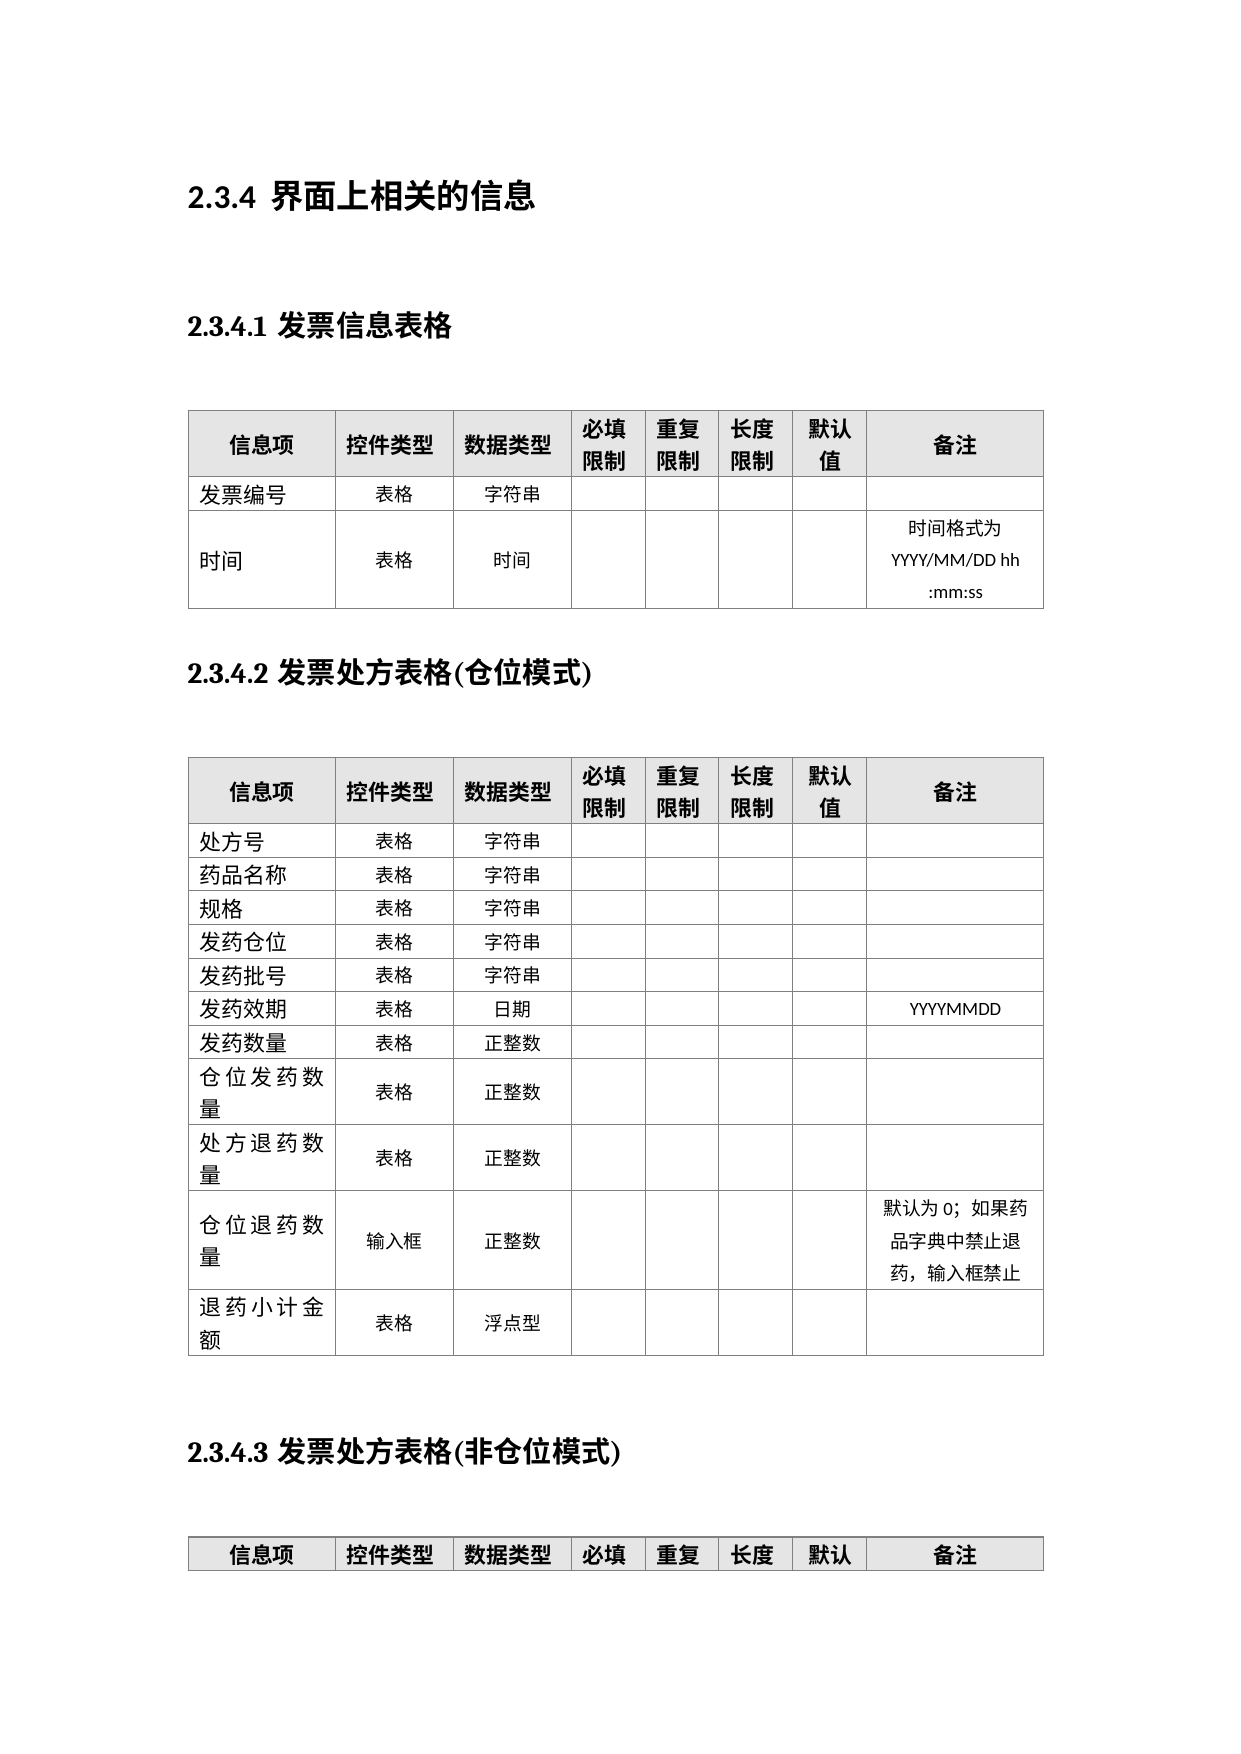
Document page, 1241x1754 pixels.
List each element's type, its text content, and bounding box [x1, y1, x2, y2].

table_header 长度限制 [719, 758, 792, 823]
table_cell [719, 1059, 792, 1124]
table_header 默认值 [793, 411, 866, 476]
table_cell [867, 1059, 1043, 1124]
table_cell [793, 824, 866, 857]
table_cell [572, 1191, 645, 1289]
table_cell [572, 1290, 645, 1355]
table_header 必填限制 [572, 758, 645, 823]
table_cell [793, 959, 866, 991]
table_cell [646, 824, 718, 857]
table_cell [719, 511, 792, 608]
table_header 长度限制 [719, 1538, 792, 1570]
table_cell [793, 1026, 866, 1058]
table_header 长度限制 [719, 411, 792, 476]
table_cell [572, 824, 645, 857]
table_cell [719, 1290, 792, 1355]
table_cell 仓位发药数量 [189, 1059, 335, 1124]
table_cell 发药批号 [189, 959, 335, 991]
table_cell [867, 891, 1043, 924]
table_cell [793, 1191, 866, 1289]
table_cell 正整数 [454, 1125, 571, 1190]
table_cell [719, 1026, 792, 1058]
table_header 数据类型 [454, 1538, 571, 1570]
table_cell [572, 925, 645, 957]
table_cell 表格 [336, 925, 453, 957]
table_cell [646, 858, 718, 890]
table_header 信息项 [189, 1538, 335, 1570]
table_cell 时间格式为YYYY/MM/DD hh :mm:ss [867, 511, 1043, 608]
table_cell 表格 [336, 511, 453, 608]
table_cell [719, 1191, 792, 1289]
table_cell [572, 891, 645, 924]
subtitle 发票处方表格(非仓位模式) [187, 1417, 1053, 1482]
table_cell 表格 [336, 891, 453, 924]
table_header 默认值 [793, 1538, 866, 1570]
table_cell [719, 477, 792, 510]
table_cell 规格 [189, 891, 335, 924]
table_cell 时间 [189, 511, 335, 608]
table_cell [793, 858, 866, 890]
table_cell 处方退药数量 [189, 1125, 335, 1190]
table_cell 处方号 [189, 824, 335, 857]
table_cell YYYYMMDD [867, 992, 1043, 1024]
table_cell [793, 925, 866, 957]
table_header 信息项 [189, 758, 335, 823]
table_header 重复限制 [646, 1538, 718, 1570]
table_cell 发药数量 [189, 1026, 335, 1058]
table_header 数据类型 [454, 411, 571, 476]
table_header 控件类型 [336, 1538, 453, 1570]
table_header 数据类型 [454, 758, 571, 823]
table_cell [572, 1059, 645, 1124]
subtitle 发票信息表格 [187, 291, 1053, 356]
table_header 必填限制 [572, 1538, 645, 1570]
table_cell [646, 477, 718, 510]
table_cell 字符串 [454, 891, 571, 924]
table_header 备注 [867, 758, 1043, 823]
table_cell [867, 925, 1043, 957]
table_cell [719, 1125, 792, 1190]
table_cell [646, 1290, 718, 1355]
table_cell 字符串 [454, 858, 571, 890]
table_cell 表格 [336, 992, 453, 1024]
table_cell [867, 1290, 1043, 1355]
table_cell [646, 1125, 718, 1190]
table_cell 默认为0；如果药品字典中禁止退药，输入框禁止 [867, 1191, 1043, 1289]
table_cell [719, 858, 792, 890]
table_cell [646, 511, 718, 608]
table_cell 退药小计金额 [189, 1290, 335, 1355]
table_cell [646, 1026, 718, 1058]
table_cell [867, 1026, 1043, 1058]
table_cell [719, 959, 792, 991]
table_header 备注 [867, 1538, 1043, 1570]
table_cell [867, 477, 1043, 510]
table_header 重复限制 [646, 411, 718, 476]
table_cell [867, 824, 1043, 857]
table_cell [719, 925, 792, 957]
table_cell [867, 959, 1043, 991]
table_header 重复限制 [646, 758, 718, 823]
table_cell 正整数 [454, 1026, 571, 1058]
table_cell 表格 [336, 959, 453, 991]
table_cell 仓位退药数量 [189, 1191, 335, 1289]
table_cell 日期 [454, 992, 571, 1024]
table_header 控件类型 [336, 411, 453, 476]
table_cell 正整数 [454, 1191, 571, 1289]
table_cell [719, 891, 792, 924]
table_cell [719, 992, 792, 1024]
subtitle 发票处方表格(仓位模式) [187, 638, 1053, 703]
subtitle 界面上相关的信息 [187, 162, 1053, 227]
table_cell 表格 [336, 477, 453, 510]
table_cell 发票编号 [189, 477, 335, 510]
table_cell [572, 477, 645, 510]
table_cell [793, 1059, 866, 1124]
table_cell [793, 477, 866, 510]
table_cell [793, 1125, 866, 1190]
table_cell 时间 [454, 511, 571, 608]
table_cell [646, 1191, 718, 1289]
table_cell [572, 959, 645, 991]
table_cell [719, 824, 792, 857]
table_cell 发药效期 [189, 992, 335, 1024]
table_cell 表格 [336, 1125, 453, 1190]
table_cell 表格 [336, 858, 453, 890]
table_cell 表格 [336, 1026, 453, 1058]
table_cell [572, 858, 645, 890]
table_header 必填限制 [572, 411, 645, 476]
table_cell 正整数 [454, 1059, 571, 1124]
table_header 信息项 [189, 411, 335, 476]
table_cell [572, 511, 645, 608]
table_header 控件类型 [336, 758, 453, 823]
table_cell 字符串 [454, 477, 571, 510]
table_cell 浮点型 [454, 1290, 571, 1355]
table_cell 药品名称 [189, 858, 335, 890]
table_cell [646, 925, 718, 957]
table_cell [793, 1290, 866, 1355]
table_cell 字符串 [454, 959, 571, 991]
table_cell [793, 992, 866, 1024]
table_cell [572, 1125, 645, 1190]
table_cell [646, 1059, 718, 1124]
table_cell 发药仓位 [189, 925, 335, 957]
table_cell 表格 [336, 1059, 453, 1124]
table_header 默认值 [793, 758, 866, 823]
table_cell [572, 1026, 645, 1058]
table_cell [646, 992, 718, 1024]
table_cell 字符串 [454, 824, 571, 857]
table_cell [793, 511, 866, 608]
table_cell [646, 891, 718, 924]
table_cell [867, 858, 1043, 890]
table_cell 表格 [336, 824, 453, 857]
table_cell [572, 992, 645, 1024]
table_cell 字符串 [454, 925, 571, 957]
table_header 备注 [867, 411, 1043, 476]
table_cell [646, 959, 718, 991]
table_cell 表格 [336, 1290, 453, 1355]
table_cell [867, 1125, 1043, 1190]
table_cell [793, 891, 866, 924]
table_cell 输入框 [336, 1191, 453, 1289]
